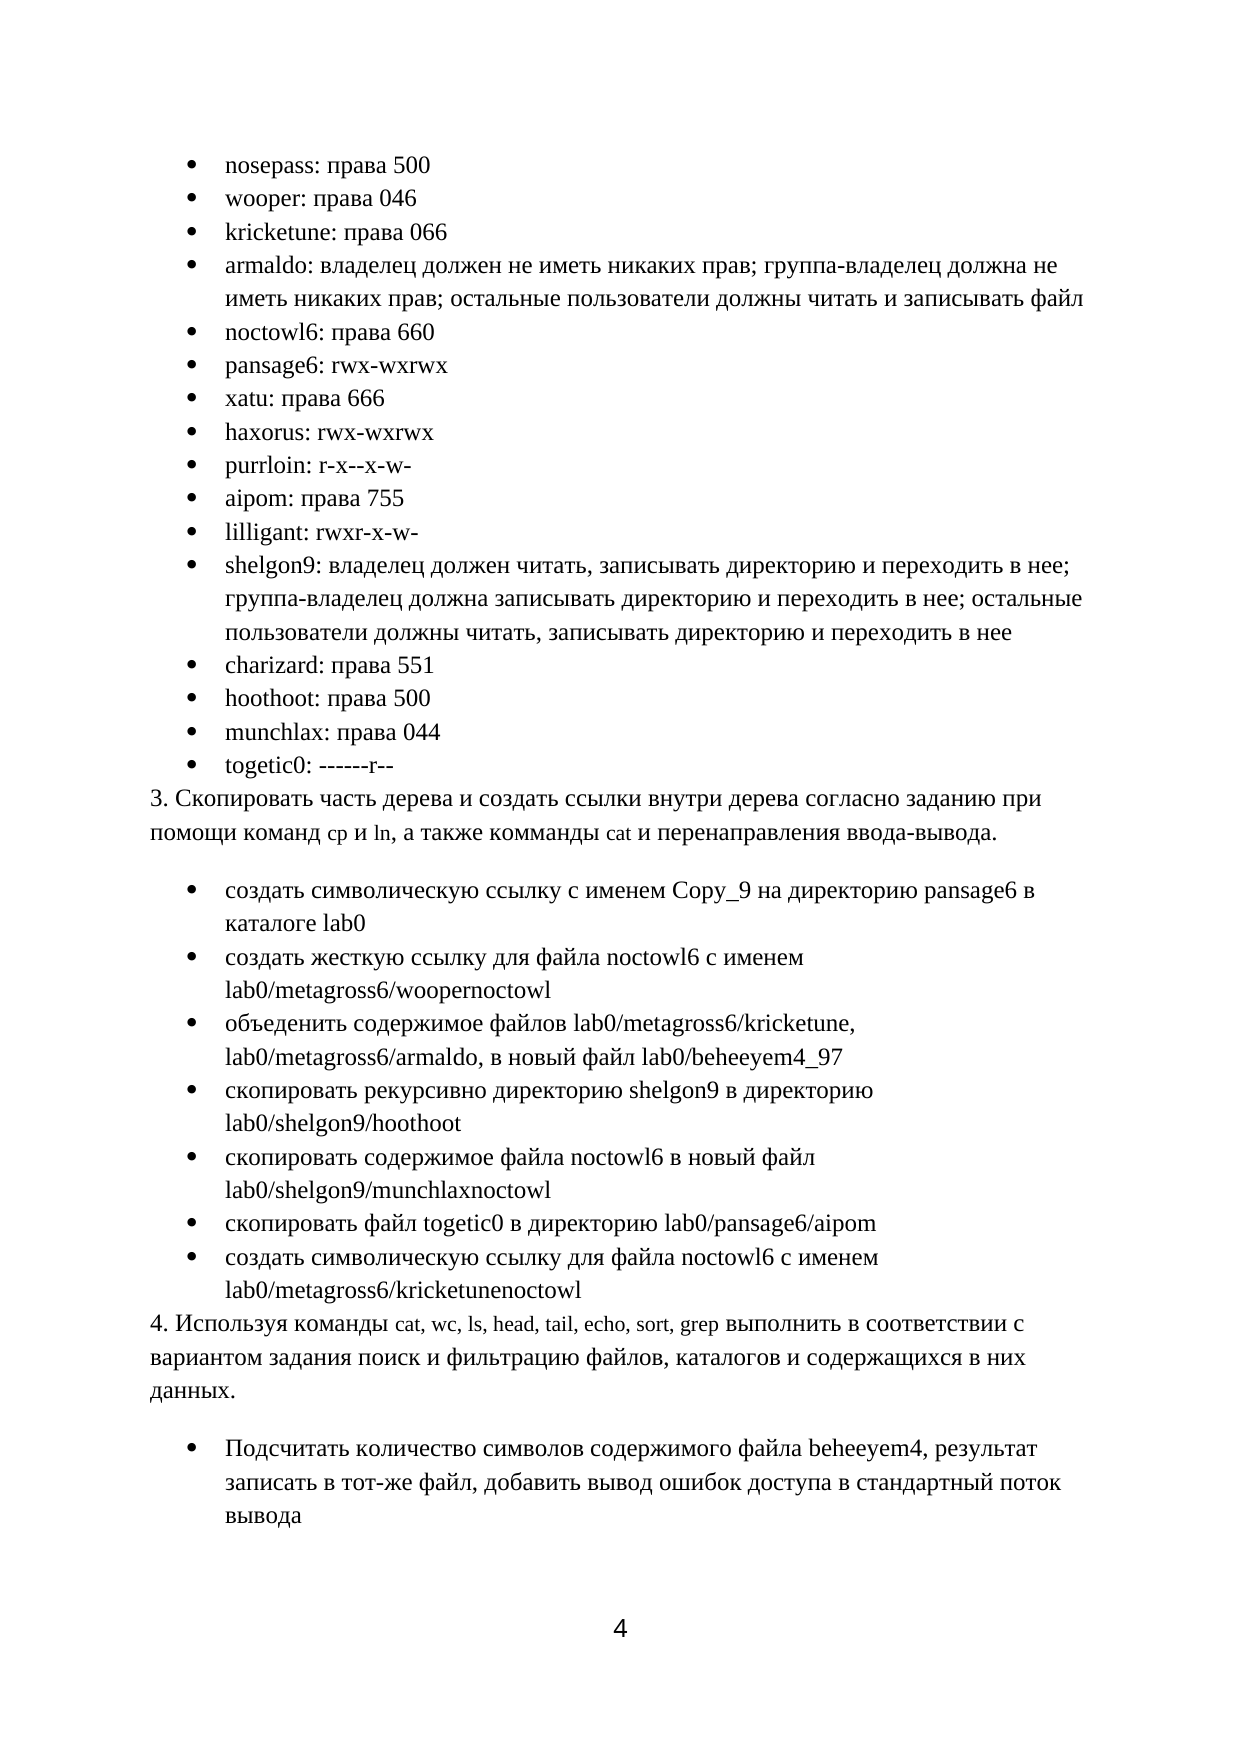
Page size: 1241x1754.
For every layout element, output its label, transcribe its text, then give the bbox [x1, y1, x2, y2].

list Подсчитать количество символов содержимого файла beheeyem4, результат записать в тот-же файл, добавить вывод ошибок доступа в стандартный поток вывода [187, 1433, 1090, 1529]
list cоздать символическую ссылку для файла noctowl6 с именем lab0/metagross6/kricketunenoctowl [187, 1242, 1090, 1304]
list lilligant: rwxr-x-w- [187, 517, 1090, 545]
list pansage6: rwx-wxrwx [187, 350, 1090, 379]
list shelgon9: владелец должен читать, записывать директорию и переходить в нее; группа-владелец должна записывать директорию и переходить в нее; остальные пользователи должны читать, записывать директорию и переходить в нее [187, 550, 1090, 645]
list charizard: права 551 [187, 650, 1090, 679]
list kricketune: права 066 [187, 217, 1090, 245]
text 4. Используя команды cat, wc, ls, head, tail, echo, sort, grep выполнить в соответствии с вариантом задания поиск и фильтрацию файлов, каталогов и содержащихся в них данных. [150, 1308, 1090, 1404]
list nosepass: права 500 [187, 150, 1090, 179]
list aipom: права 755 [187, 483, 1090, 512]
list создать символическую ссылку c именем Copy_9 на директорию pansage6 в каталоге lab0 [187, 875, 1090, 937]
list скопировать рекурсивно директорию shelgon9 в директорию lab0/shelgon9/hoothoot [187, 1075, 1090, 1137]
list объеденить содержимое файлов lab0/metagross6/kricketune, lab0/metagross6/armaldo, в новый файл lab0/beheeyem4_97 [187, 1008, 1090, 1070]
text 3. Скопировать часть дерева и создать ссылки внутри дерева согласно заданию при помощи команд cp и ln, а также комманды cat и перенаправления ввода-вывода. [150, 783, 1090, 845]
list скопировать содержимое файла noctowl6 в новый файл lab0/shelgon9/munchlaxnoctowl [187, 1142, 1090, 1204]
list haxorus: rwx-wxrwx [187, 417, 1090, 445]
list purrloin: r-x--x-w- [187, 450, 1090, 479]
list noctowl6: права 660 [187, 317, 1090, 345]
list скопировать файл togetic0 в директорию lab0/pansage6/aipom [187, 1208, 1090, 1237]
list hoothoot: права 500 [187, 683, 1090, 712]
list togetic0: ------r-- [187, 750, 1090, 779]
list armaldo: владелец должен не иметь никаких прав; группа-владелец должна не иметь никаких прав; остальные пользователи должны читать и записывать файл [187, 250, 1090, 312]
list xatu: права 666 [187, 383, 1090, 412]
list wooper: права 046 [187, 183, 1090, 212]
list cоздать жесткую ссылку для файла noctowl6 с именем lab0/metagross6/woopernoctowl [187, 942, 1090, 1004]
list munchlax: права 044 [187, 717, 1090, 745]
